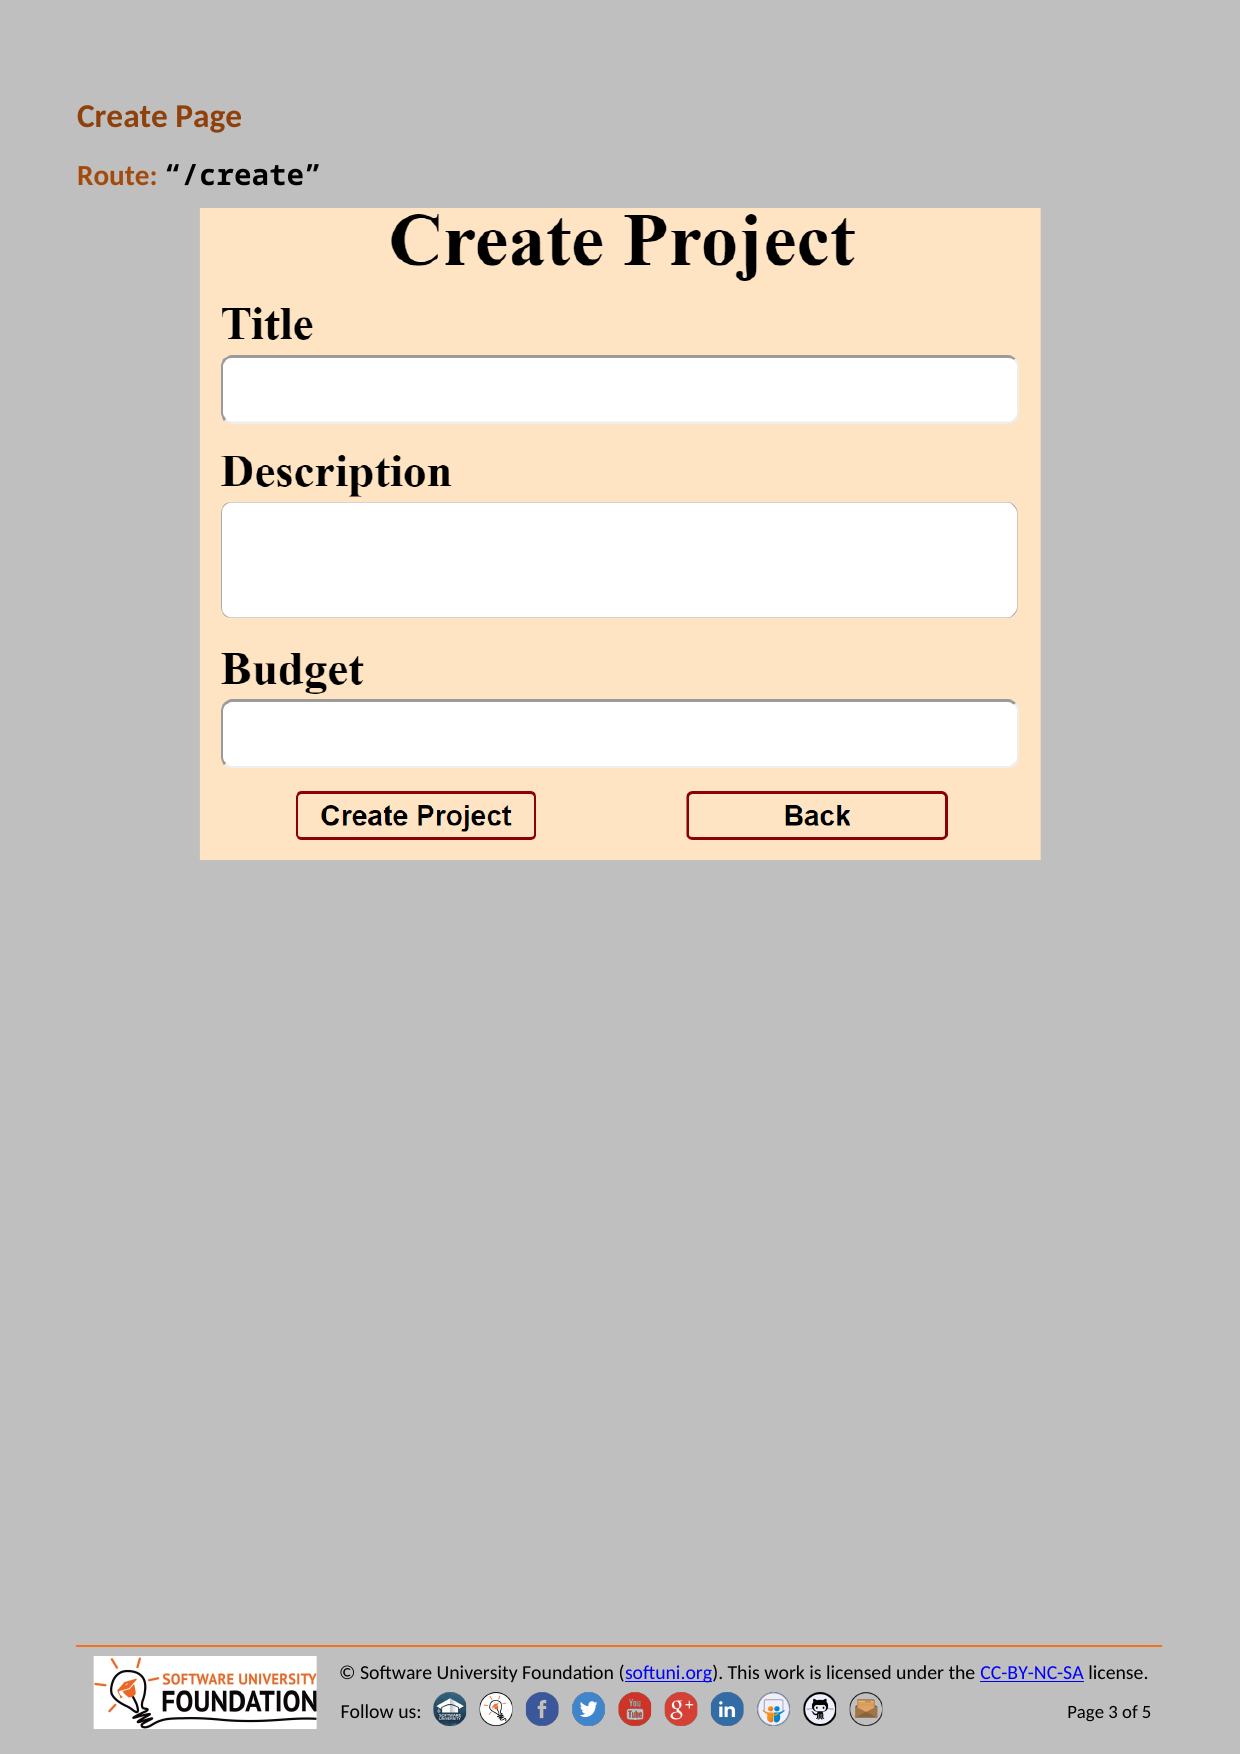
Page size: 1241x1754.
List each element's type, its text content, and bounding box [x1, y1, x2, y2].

picture [572, 1692, 605, 1726]
picture [710, 1692, 744, 1726]
picture [525, 1692, 559, 1726]
picture [757, 1692, 790, 1726]
subtitle Create Page [77, 95, 1163, 136]
picture [433, 1692, 467, 1726]
picture [479, 1692, 513, 1726]
picture [664, 1692, 698, 1726]
picture [199, 208, 1041, 860]
subtitle Route: “/create” [77, 155, 1163, 194]
picture [618, 1692, 652, 1726]
picture [849, 1692, 883, 1726]
picture [93, 1656, 317, 1729]
picture [803, 1692, 837, 1726]
